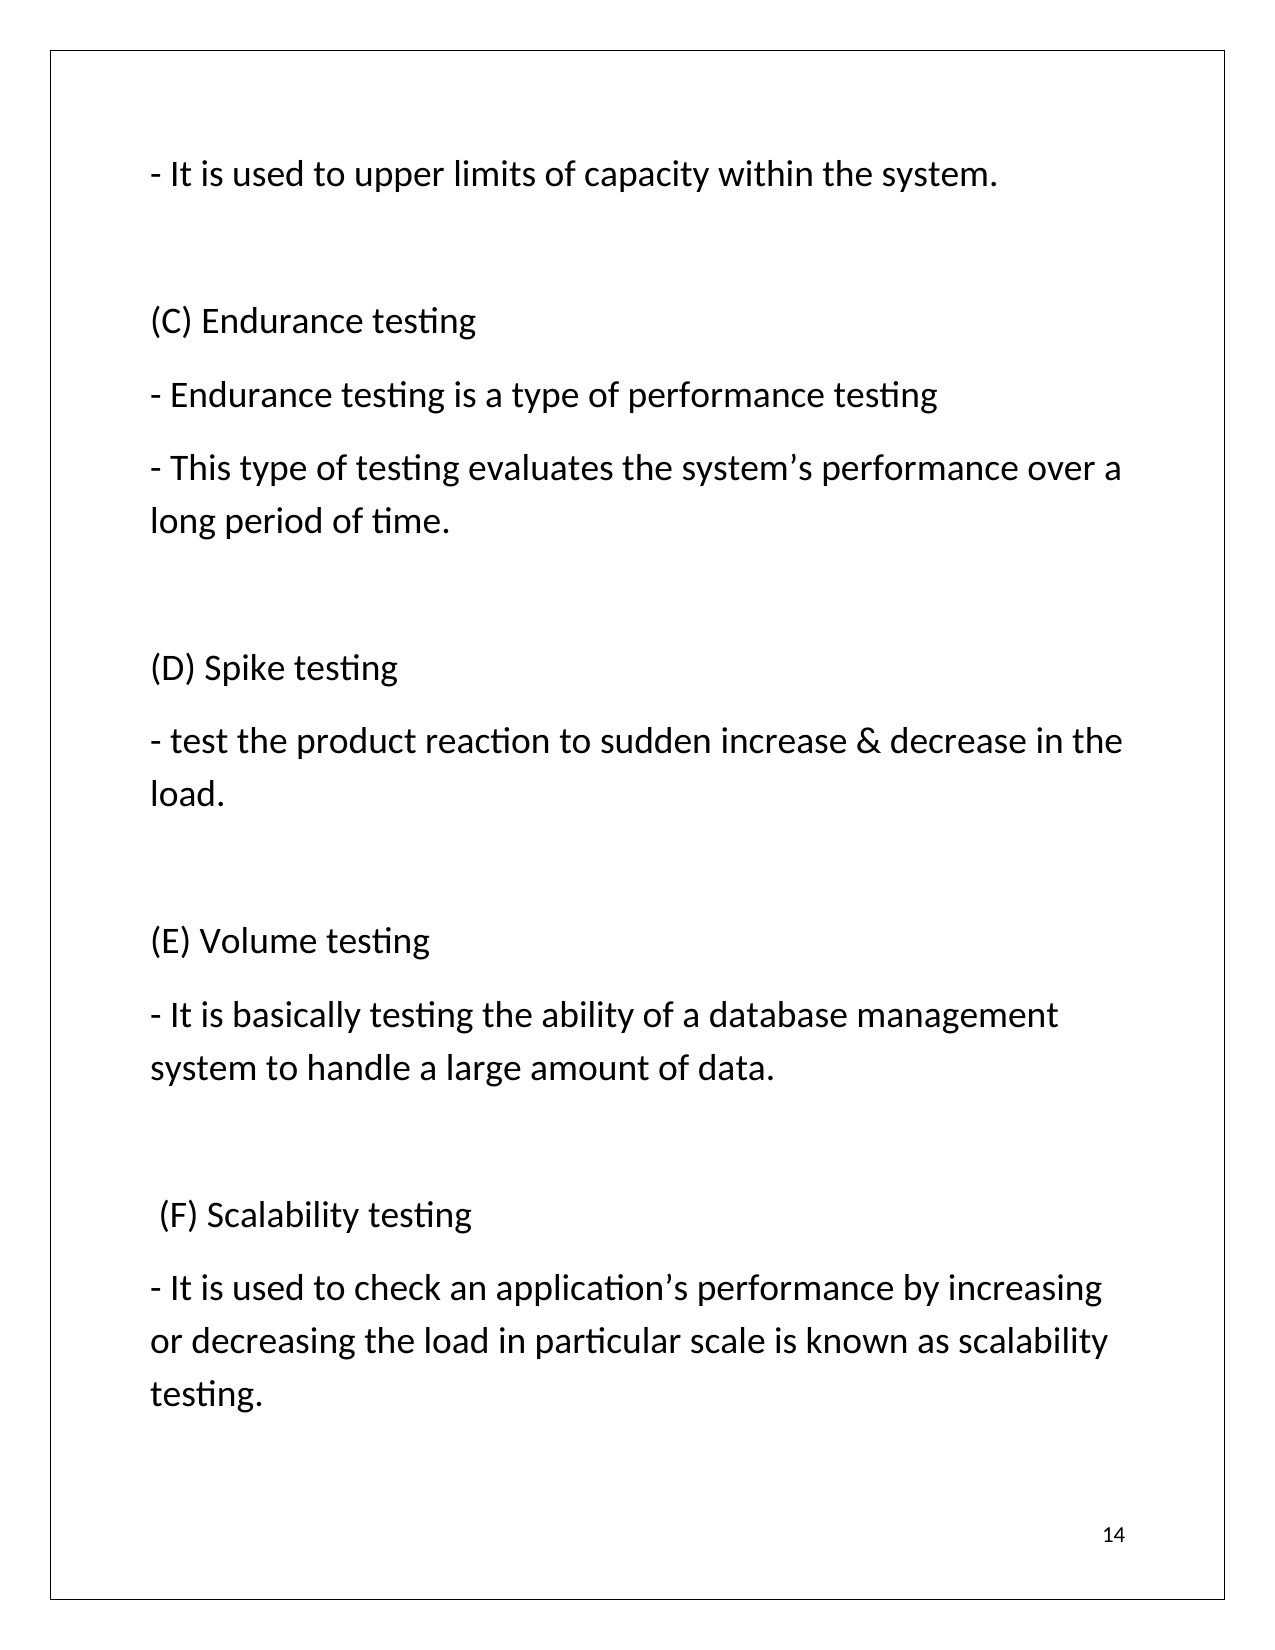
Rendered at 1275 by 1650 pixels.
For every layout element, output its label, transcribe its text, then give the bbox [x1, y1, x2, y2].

text (F) Scalability testing [150, 1191, 1125, 1236]
text - Endurance testing is a type of performance testing [150, 371, 1125, 416]
text (D) Spike testing [150, 644, 1125, 690]
text (C) Endurance testing [150, 297, 1125, 343]
text - test the product reaction to sudden increase & decrease in the load. [150, 717, 1125, 816]
text - It is used to upper limits of capacity within the system. [150, 150, 1125, 196]
text - This type of testing evaluates the system’s performance over a long period of time. [150, 444, 1125, 543]
text - It is used to check an application’s performance by increasing or decreasing the load in particular scale is known as scalability testing. [150, 1264, 1125, 1415]
text - It is basically testing the ability of a database management system to handle a large amount of data. [150, 991, 1125, 1089]
text (E) Volume testing [150, 917, 1125, 963]
